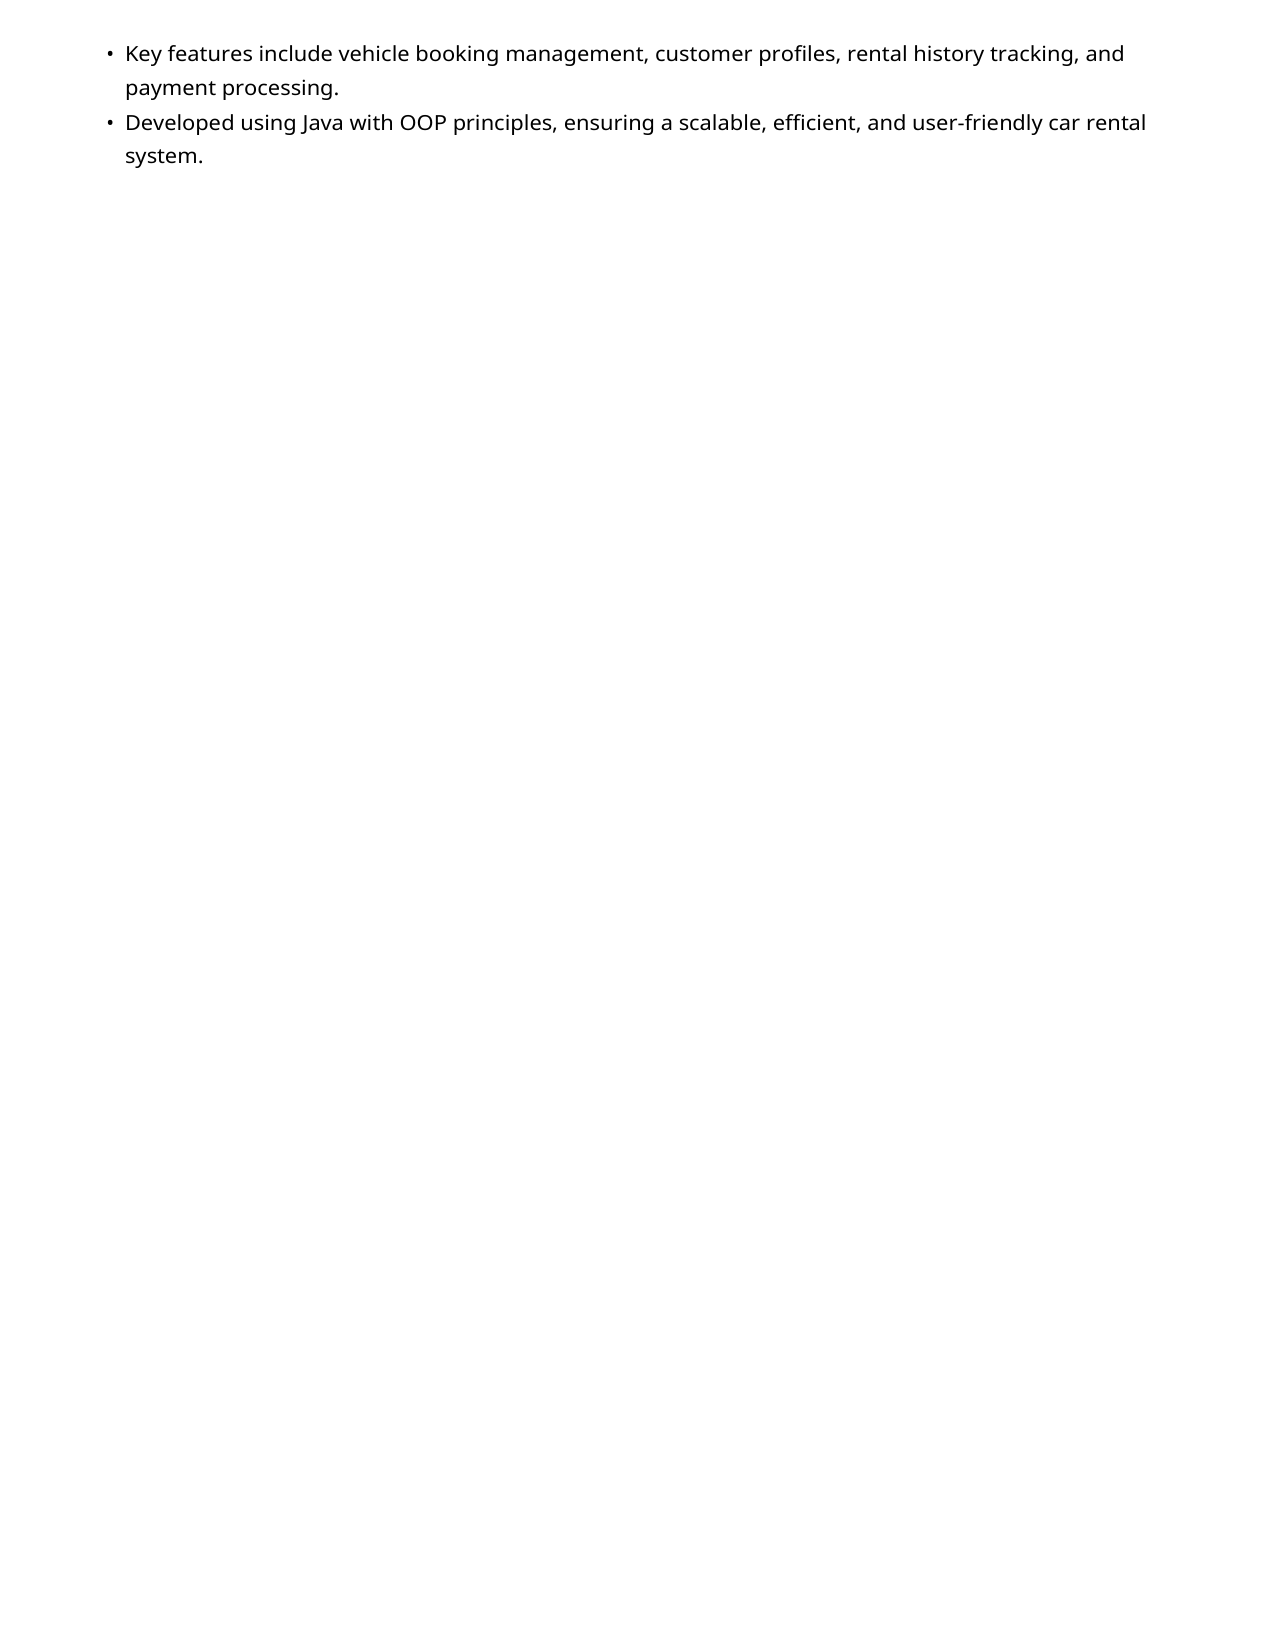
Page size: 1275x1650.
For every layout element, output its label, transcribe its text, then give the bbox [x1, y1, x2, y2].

list Developed using Java with OOP principles, ensuring a scalable, efficient, and user-friendly car rental system. [106, 108, 1200, 169]
list Key features include vehicle booking management, customer profiles, rental history tracking, and payment processing. [106, 39, 1200, 101]
